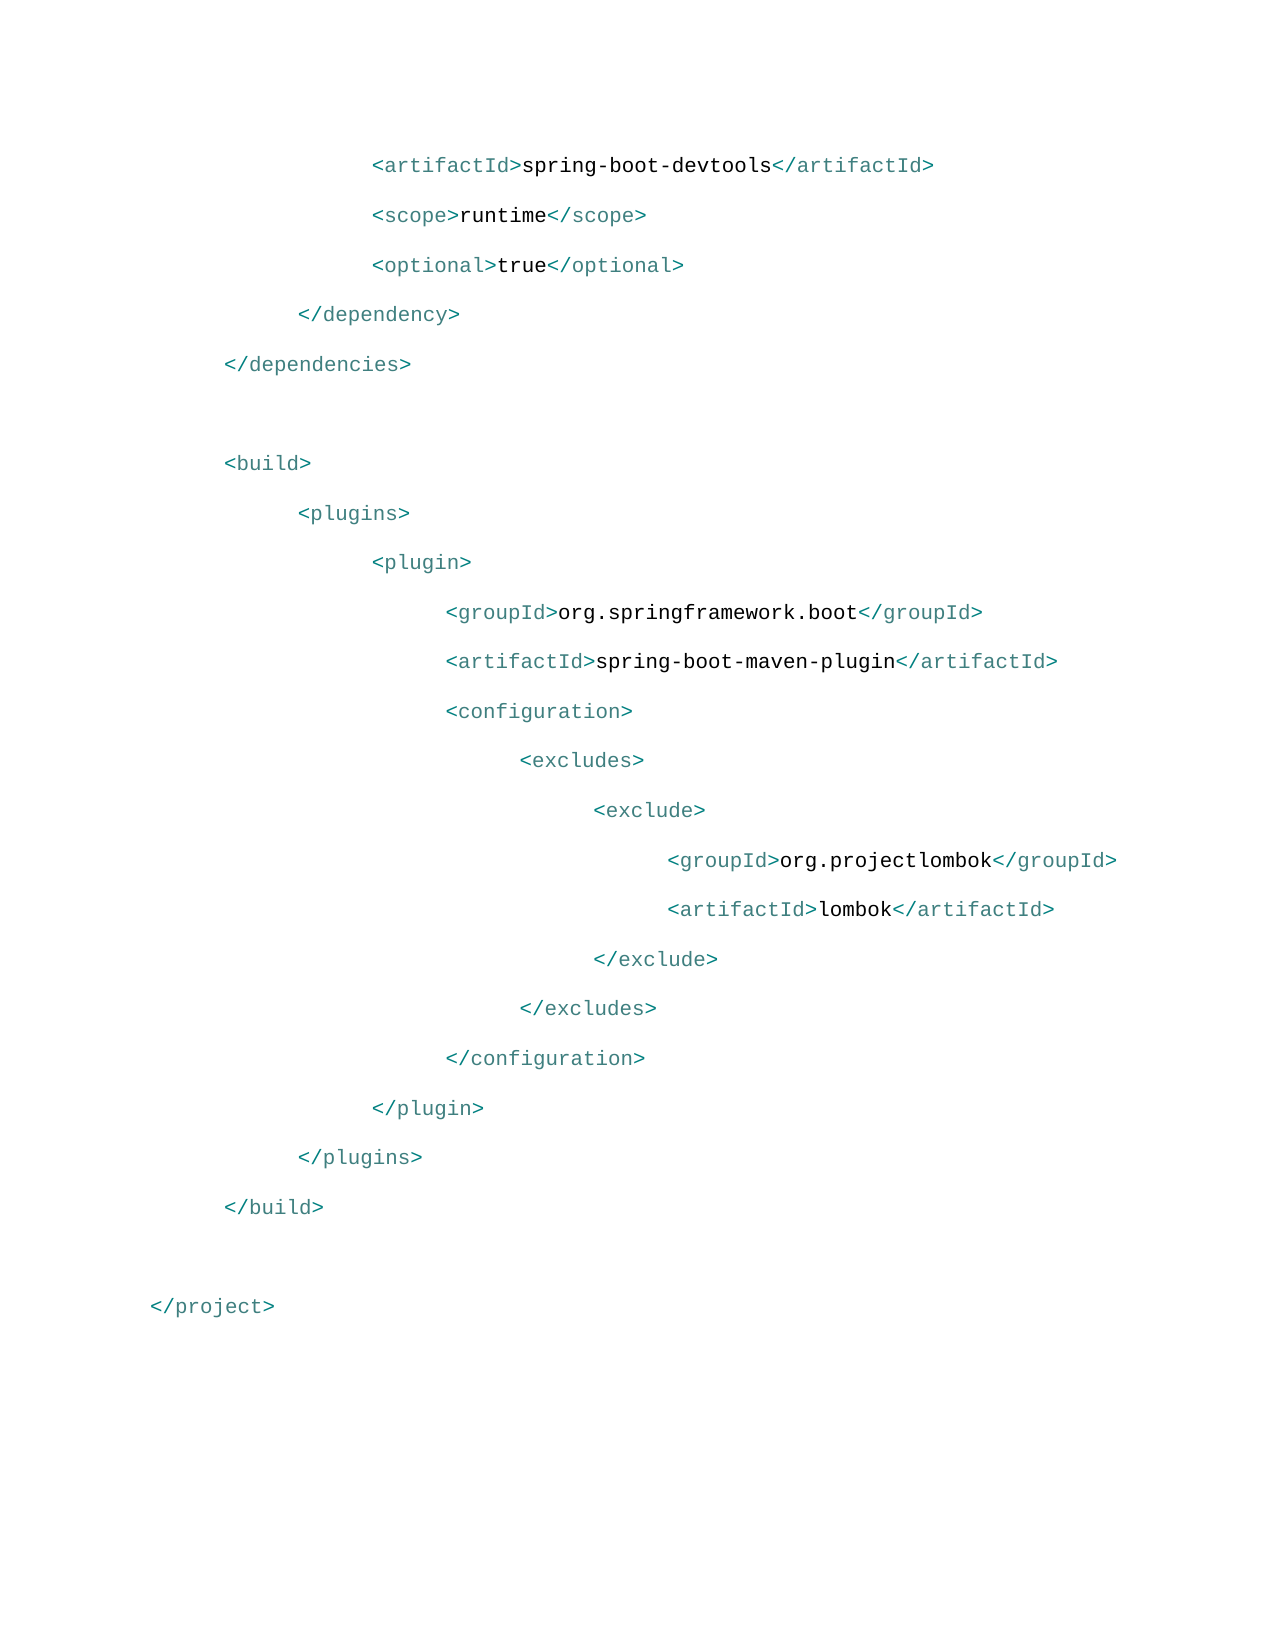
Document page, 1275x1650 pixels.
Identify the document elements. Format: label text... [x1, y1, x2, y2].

text <optional>true</optional> [150, 249, 1125, 278]
text </exclude> [150, 943, 1125, 972]
text <artifactId>spring-boot-devtools</artifactId> [150, 150, 1125, 179]
text <exclude> [150, 794, 1125, 823]
text </configuration> [150, 1042, 1125, 1071]
text </dependency> [150, 299, 1125, 327]
text </dependencies> [150, 348, 1125, 377]
text <artifactId>lombok</artifactId> [150, 894, 1125, 922]
text <configuration> [150, 695, 1125, 724]
text <plugins> [150, 497, 1125, 526]
text <scope>runtime</scope> [150, 199, 1125, 228]
text <excludes> [150, 745, 1125, 774]
text </plugins> [150, 1142, 1125, 1170]
text <plugin> [150, 547, 1125, 575]
text </build> [150, 1191, 1125, 1220]
text <groupId>org.springframework.boot</groupId> [150, 596, 1125, 625]
text <groupId>org.projectlombok</groupId> [150, 844, 1125, 873]
text <artifactId>spring-boot-maven-plugin</artifactId> [150, 646, 1125, 674]
text </excludes> [150, 993, 1125, 1022]
text </project> [150, 1290, 1125, 1319]
text <build> [150, 447, 1125, 476]
text </plugin> [150, 1092, 1125, 1121]
